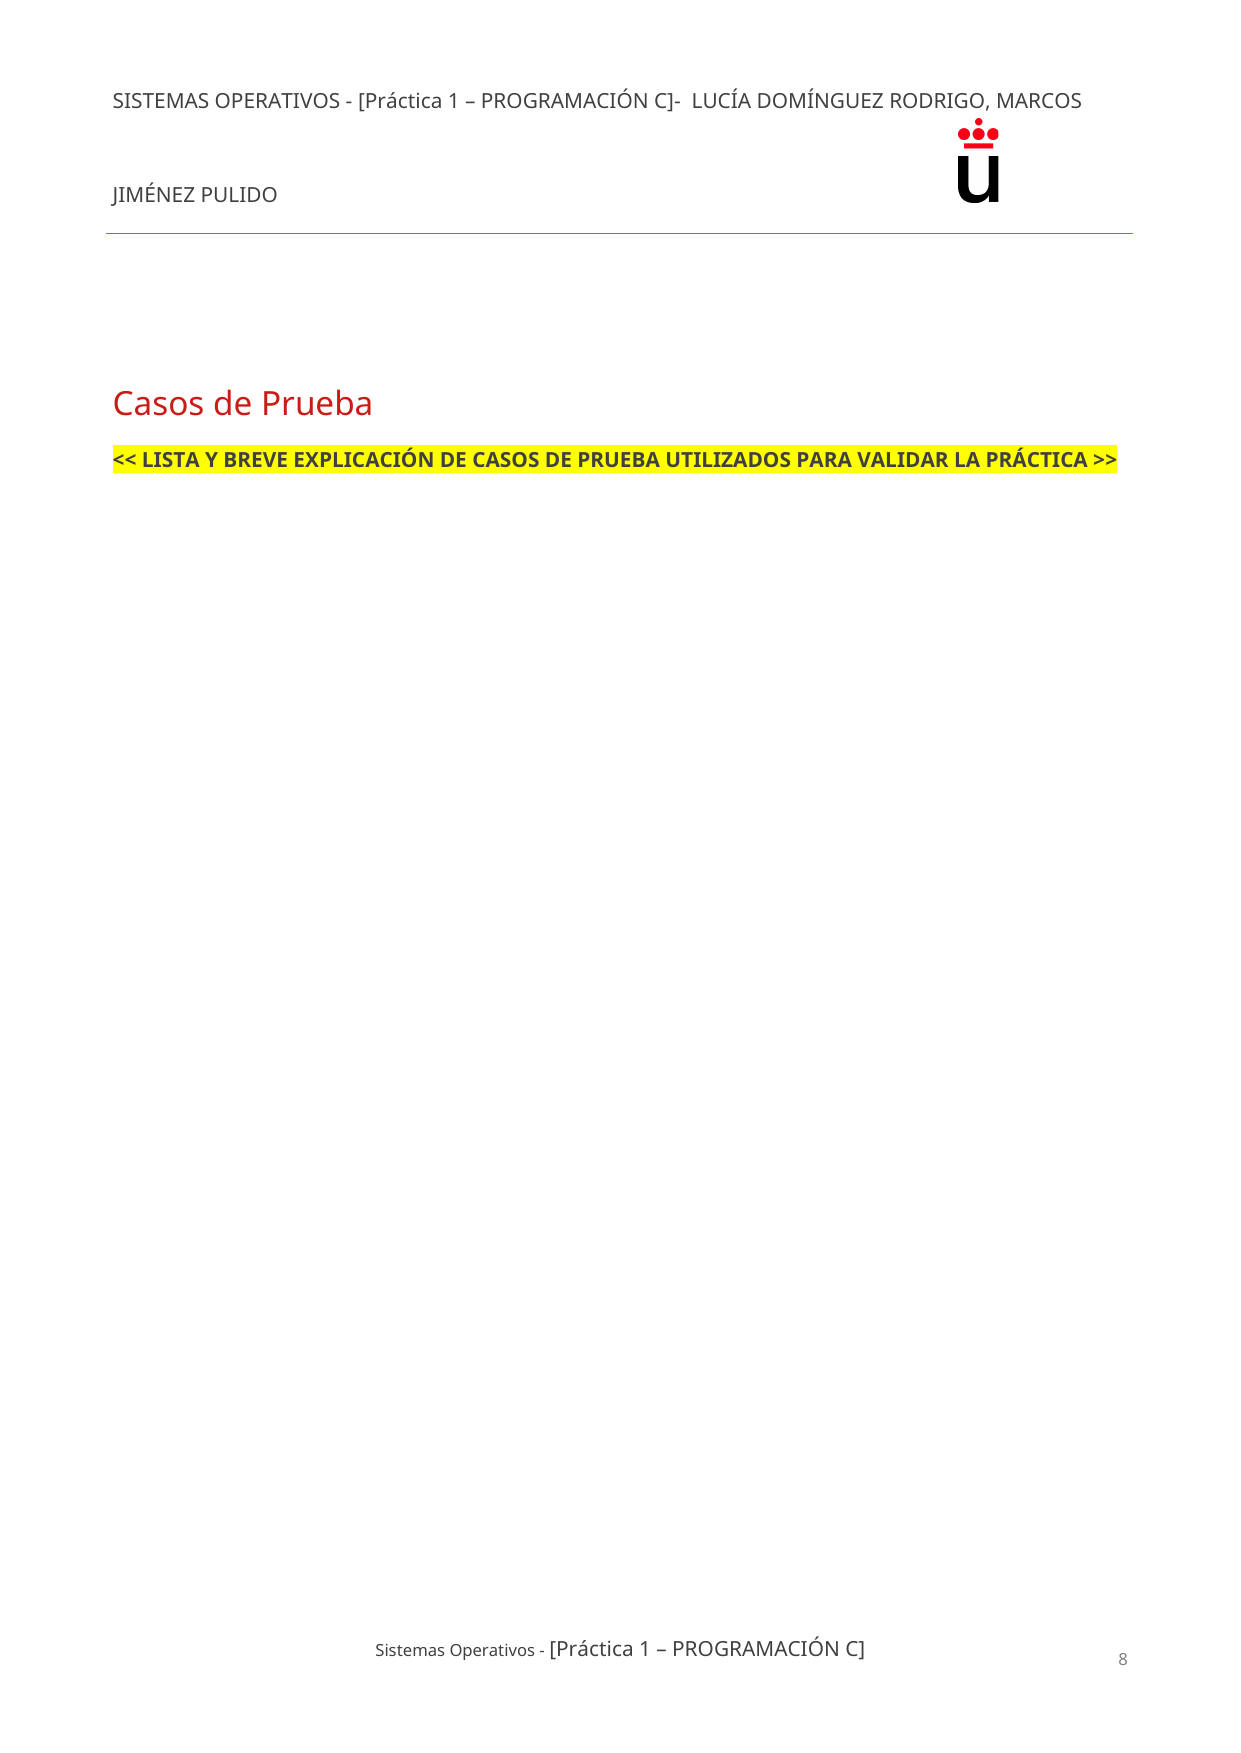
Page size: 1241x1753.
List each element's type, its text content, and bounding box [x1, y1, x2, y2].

picture [958, 118, 999, 203]
subtitle Casos de Prueba [112, 380, 1128, 425]
